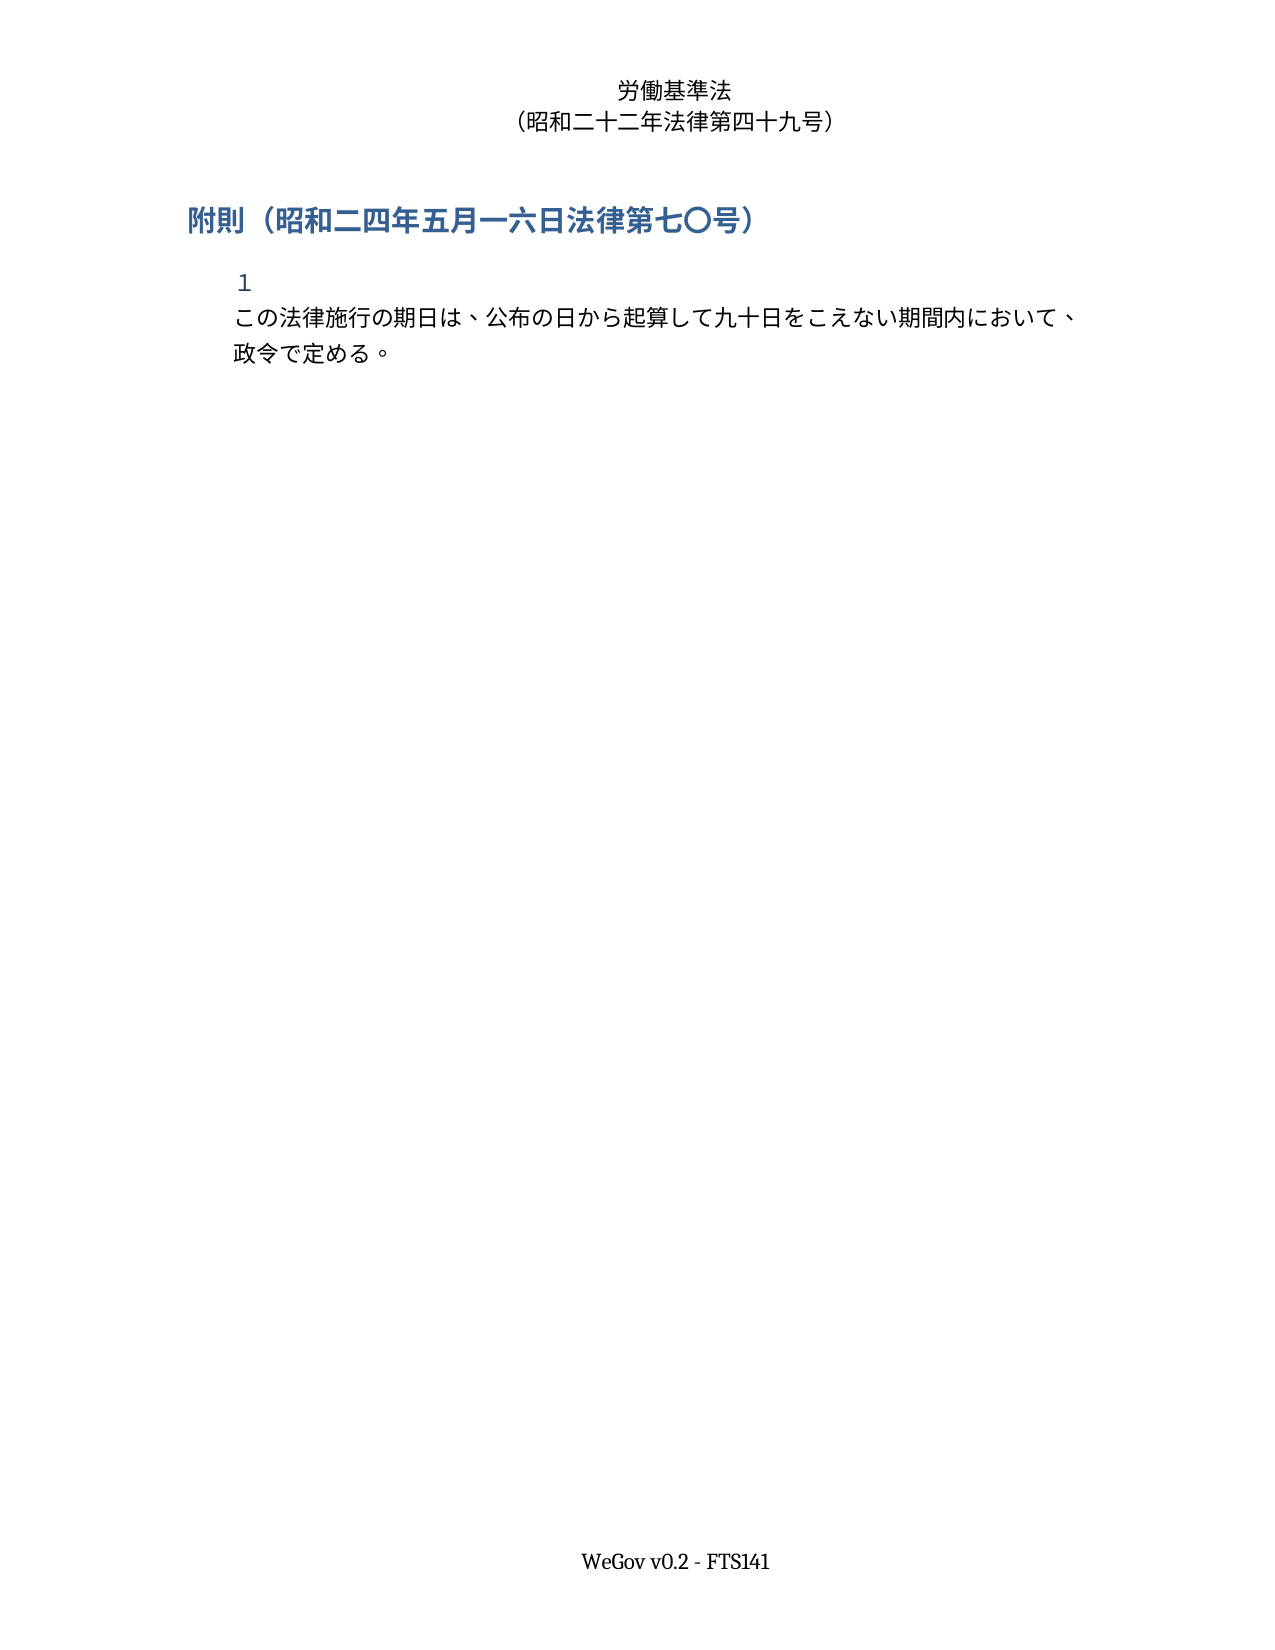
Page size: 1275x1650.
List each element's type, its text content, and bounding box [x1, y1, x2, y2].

text この法律施行の期日は、公布の日から起算して九十日をこえない期間内において、政令で定める。 [233, 302, 1087, 369]
subtitle 附則（昭和二四年五月一六日法律第七〇号） [187, 200, 1087, 240]
subtitle １ [233, 266, 1087, 298]
